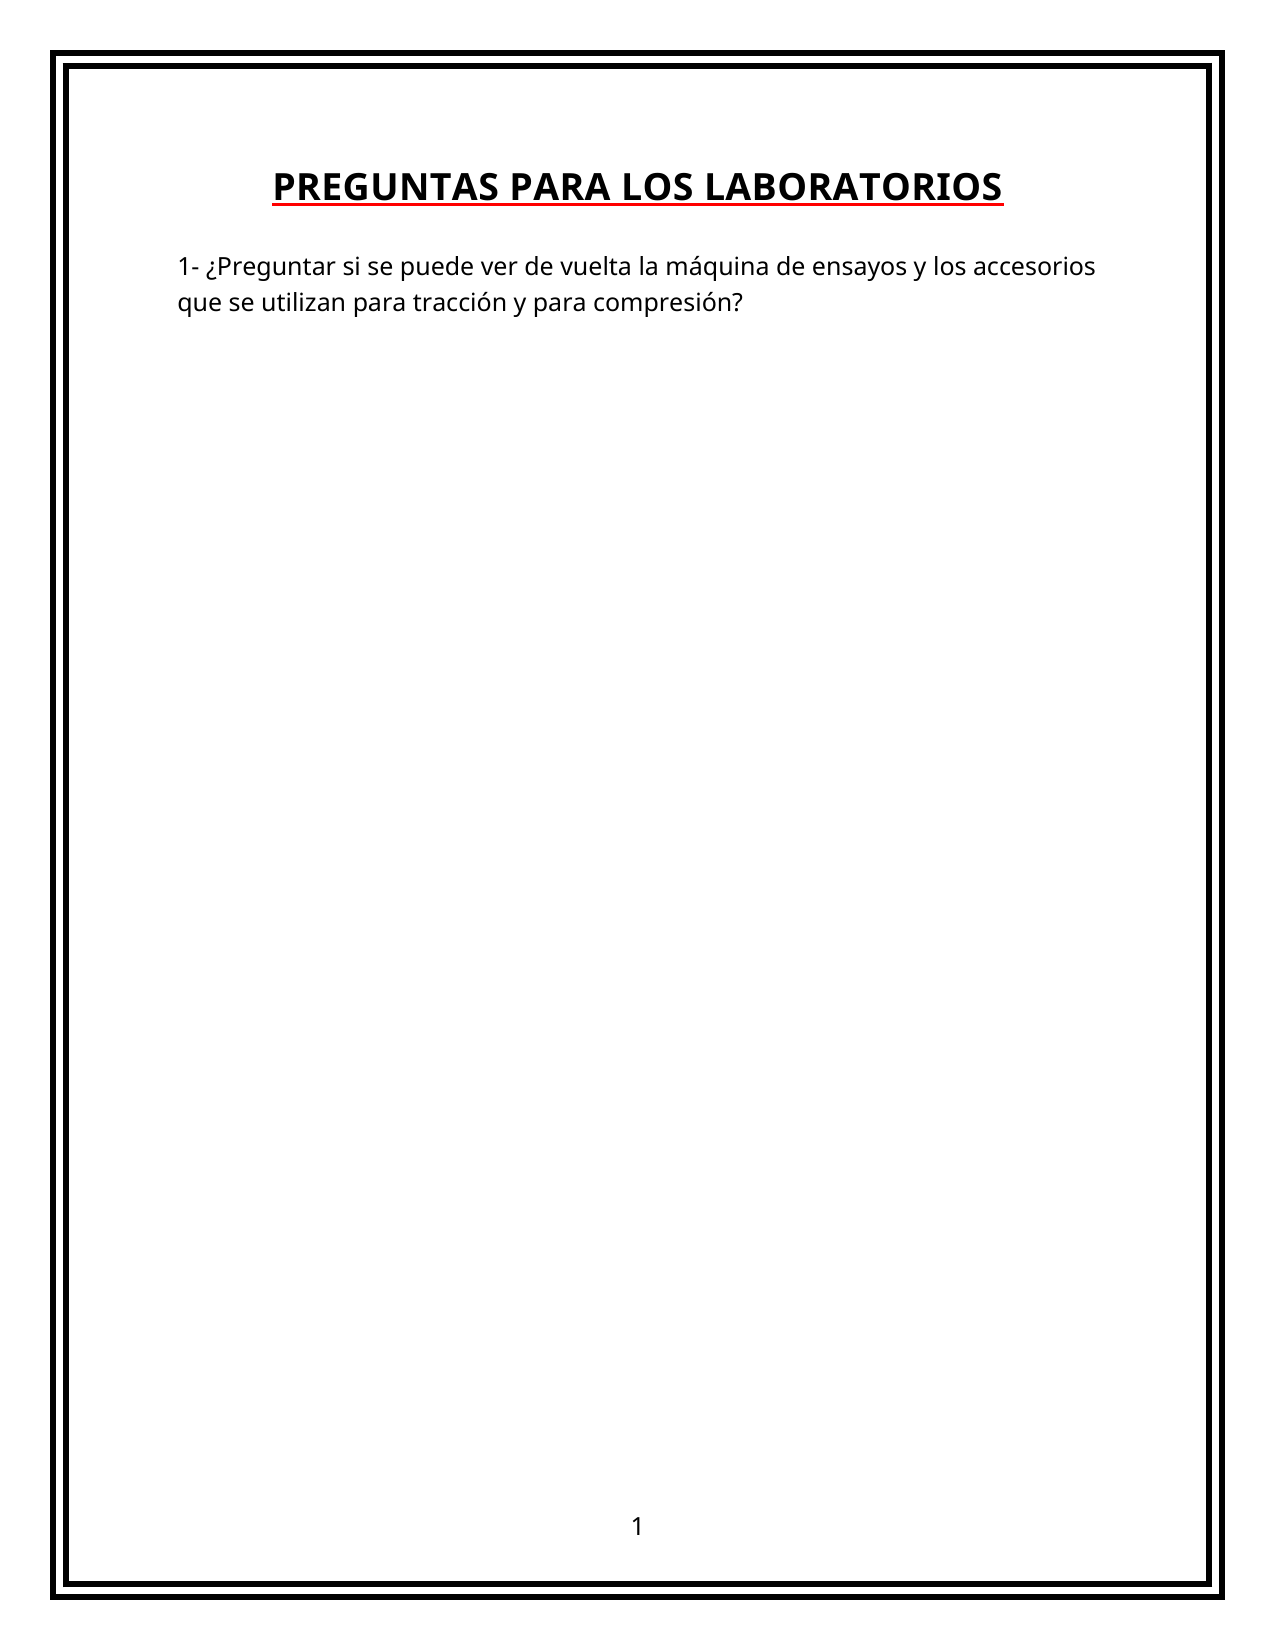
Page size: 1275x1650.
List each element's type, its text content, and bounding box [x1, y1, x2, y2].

text 1- ¿Preguntar si se puede ver de vuelta la máquina de ensayos y los accesorios que se utilizan para tracción y para compresión? [177, 249, 1098, 319]
subtitle PREGUNTAS PARA LOS LABORATORIOS [177, 160, 1098, 211]
